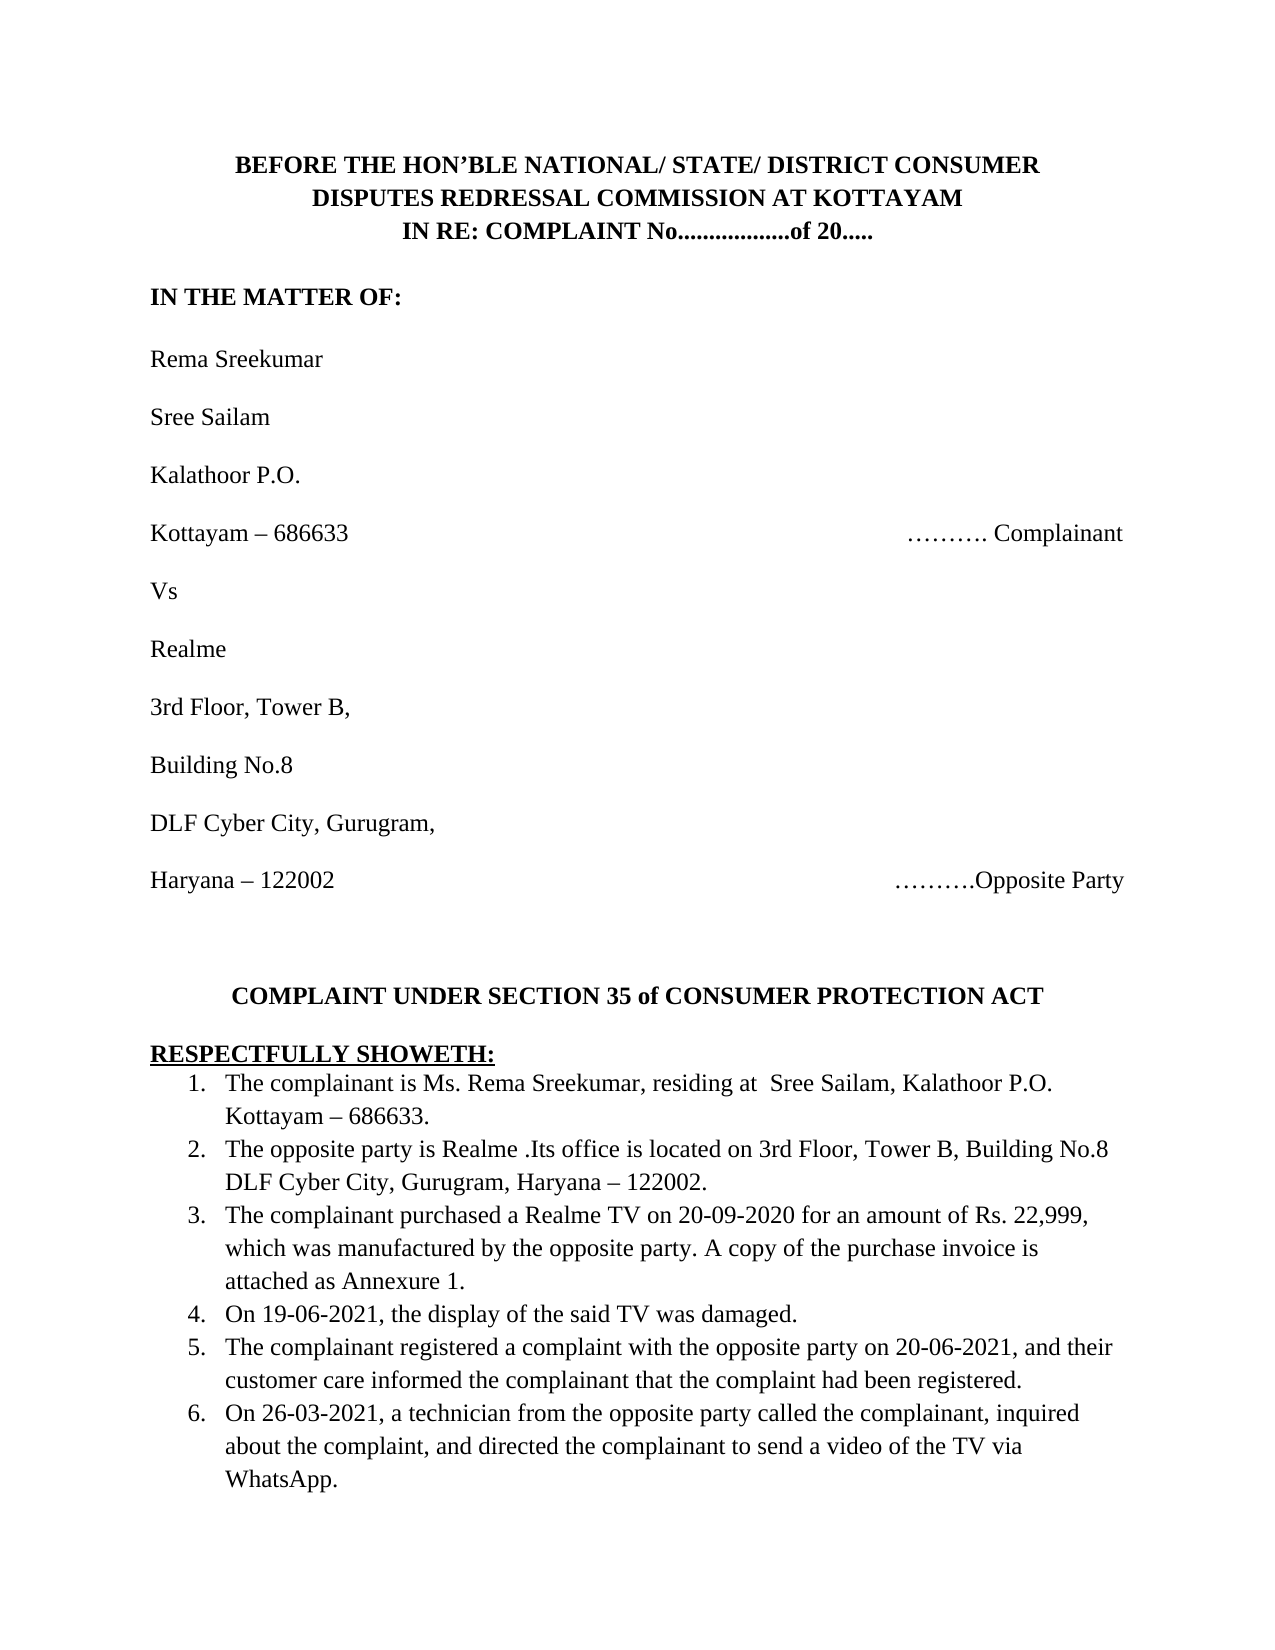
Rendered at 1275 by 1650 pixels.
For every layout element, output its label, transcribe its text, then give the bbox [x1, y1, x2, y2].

text COMPLAINT UNDER SECTION 35 of CONSUMER PROTECTION ACT [150, 981, 1125, 1010]
text Sree Sailam [150, 402, 1125, 431]
list On 19-06-2021, the display of the said TV was damaged. [187, 1299, 1125, 1328]
text RESPECTFULLY SHOWETH: [150, 1039, 1125, 1068]
text Rema Sreekumar [150, 344, 1125, 373]
text 3rd Floor, Tower B, [150, 692, 1125, 721]
text Building No.8 [150, 750, 1125, 778]
list On 26-03-2021, a technician from the opposite party called the complainant, inquired about the complaint, and directed the complainant to send a video of the TV via WhatsApp. [187, 1398, 1125, 1493]
list The complainant registered a complaint with the opposite party on 20-06-2021, and their customer care informed the complainant that the complaint had been registered. [187, 1332, 1125, 1394]
text Kottayam – 686633 ………. Complainant [150, 518, 1125, 547]
text BEFORE THE HON’BLE NATIONAL/ STATE/ DISTRICT CONSUMER [150, 150, 1125, 179]
text Vs [150, 576, 1125, 605]
list The opposite party is Realme .Its office is located on 3rd Floor, Tower B, Building No.8 DLF Cyber City, Gurugram, Haryana – 122002. [187, 1134, 1125, 1196]
text IN THE MATTER OF: [150, 282, 1125, 311]
list The complainant is Ms. Rema Sreekumar, residing at Sree Sailam, Kalathoor P.O. Kottayam – 686633. [187, 1068, 1125, 1130]
text Kalathoor P.O. [150, 460, 1125, 489]
text DISPUTES REDRESSAL COMMISSION AT KOTTAYAM [150, 183, 1125, 212]
text IN RE: COMPLAINT No..................of 20..... [150, 216, 1125, 245]
text Realme [150, 634, 1125, 663]
text DLF Cyber City, Gurugram, [150, 808, 1125, 836]
list The complainant purchased a Realme TV on 20-09-2020 for an amount of Rs. 22,999, which was manufactured by the opposite party. A copy of the purchase invoice is attached as Annexure 1. [187, 1200, 1125, 1295]
text Haryana – 122002 ……….Opposite Party [150, 866, 1125, 894]
